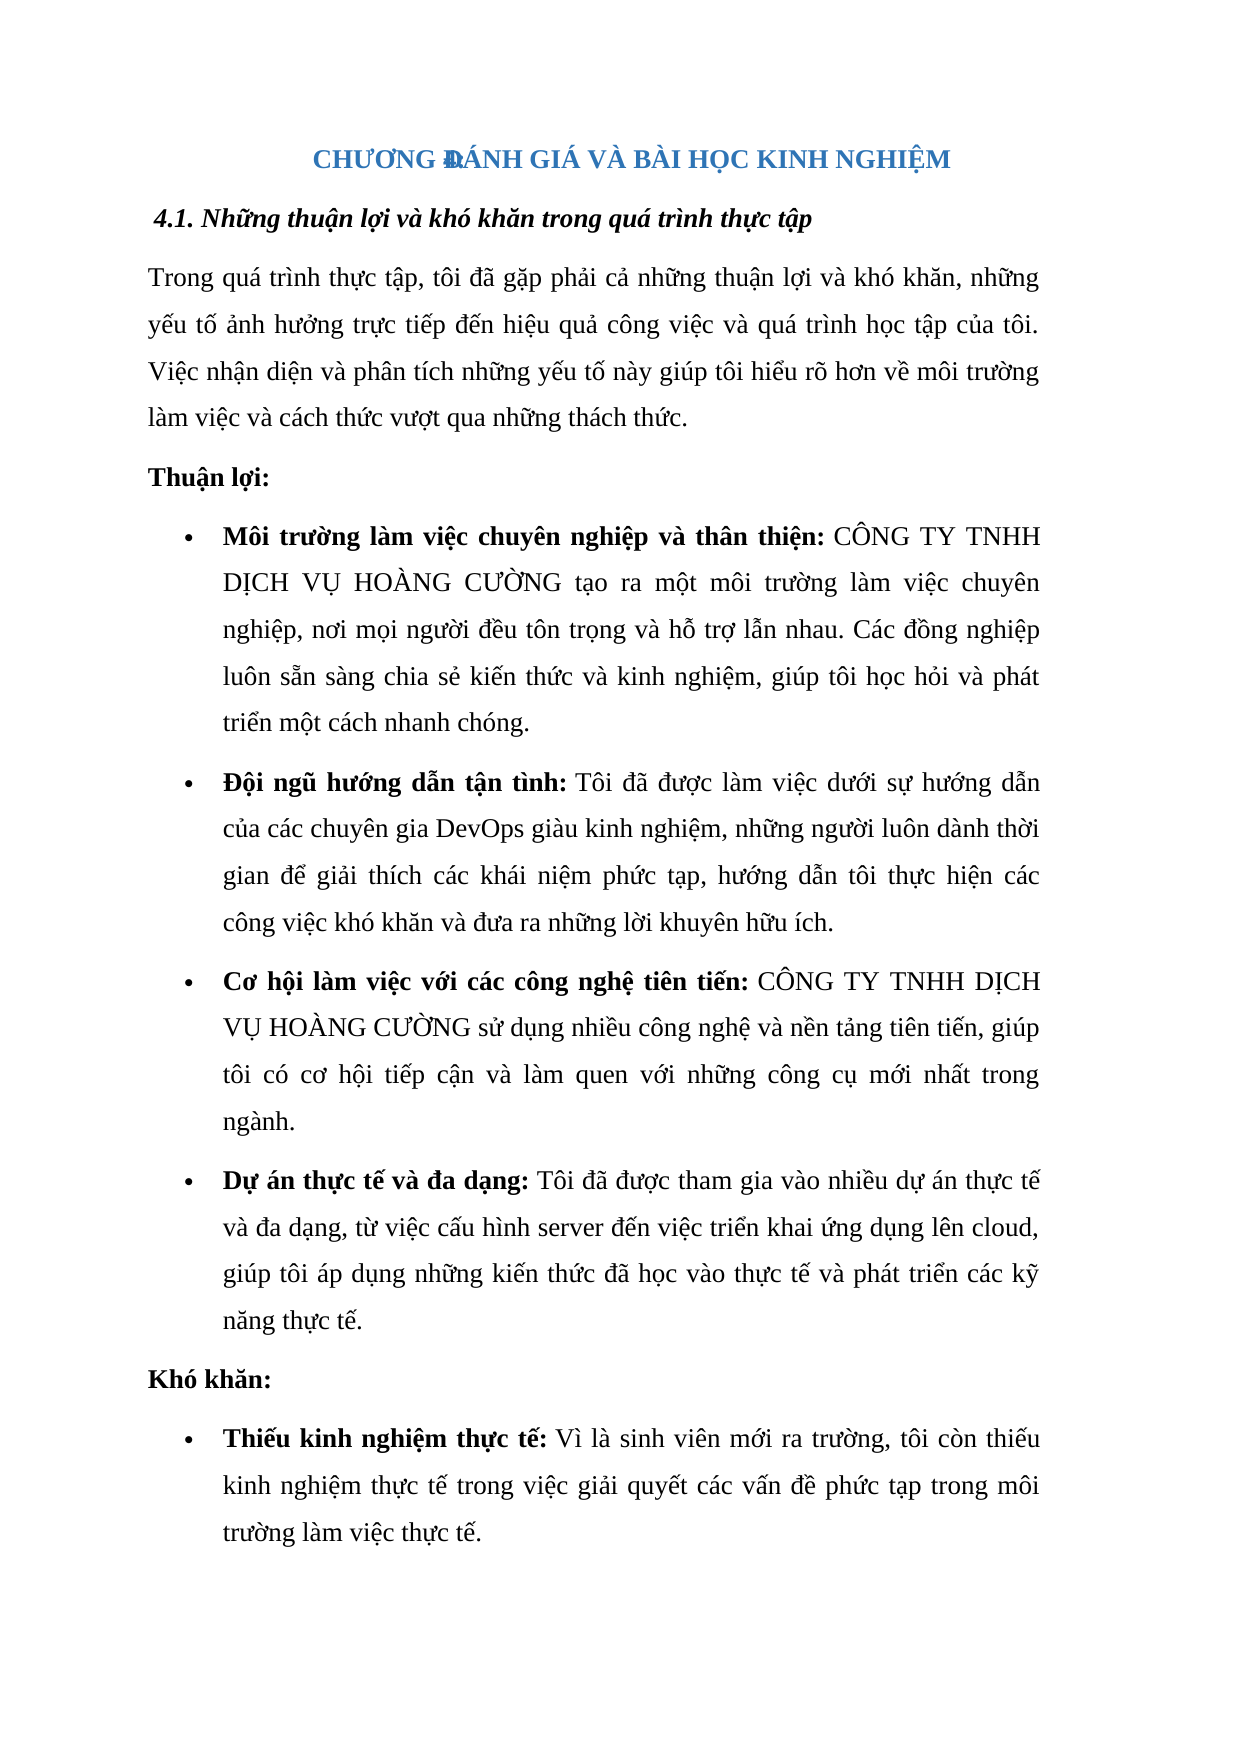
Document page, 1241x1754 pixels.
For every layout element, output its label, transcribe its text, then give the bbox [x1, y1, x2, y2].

text Thuận lợi: [148, 461, 1041, 492]
subtitle ĐÁNH GIÁ VÀ BÀI HỌC KINH NGHIỆM [148, 143, 1041, 174]
list Thiếu kinh nghiệm thực tế: Vì là sinh viên mới ra trường, tôi còn thiếu kinh nghiệm thực tế trong việc giải quyết các vấn đề phức tạp trong môi trường làm việc thực tế. [185, 1422, 1041, 1547]
list Cơ hội làm việc với các công nghệ tiên tiến: CÔNG TY TNHH DỊCH VỤ HOÀNG CƯỜNG sử dụng nhiều công nghệ và nền tảng tiên tiến, giúp tôi có cơ hội tiếp cận và làm quen với những công cụ mới nhất trong ngành. [185, 965, 1041, 1136]
text Trong quá trình thực tập, tôi đã gặp phải cả những thuận lợi và khó khăn, những yếu tố ảnh hưởng trực tiếp đến hiệu quả công việc và quá trình học tập của tôi. Việc nhận diện và phân tích những yếu tố này giúp tôi hiểu rõ hơn về môi trường làm việc và cách thức vượt qua những thách thức. [148, 261, 1041, 433]
list Dự án thực tế và đa dạng: Tôi đã được tham gia vào nhiều dự án thực tế và đa dạng, từ việc cấu hình server đến việc triển khai ứng dụng lên cloud, giúp tôi áp dụng những kiến thức đã học vào thực tế và phát triển các kỹ năng thực tế. [185, 1164, 1041, 1335]
text Khó khăn: [148, 1363, 1041, 1394]
subtitle 4.1. Những thuận lợi và khó khăn trong quá trình thực tập [154, 202, 1041, 233]
list Đội ngũ hướng dẫn tận tình: Tôi đã được làm việc dưới sự hướng dẫn của các chuyên gia DevOps giàu kinh nghiệm, những người luôn dành thời gian để giải thích các khái niệm phức tạp, hướng dẫn tôi thực hiện các công việc khó khăn và đưa ra những lời khuyên hữu ích. [185, 766, 1041, 937]
list Môi trường làm việc chuyên nghiệp và thân thiện: CÔNG TY TNHH DỊCH VỤ HOÀNG CƯỜNG tạo ra một môi trường làm việc chuyên nghiệp, nơi mọi người đều tôn trọng và hỗ trợ lẫn nhau. Các đồng nghiệp luôn sẵn sàng chia sẻ kiến thức và kinh nghiệm, giúp tôi học hỏi và phát triển một cách nhanh chóng. [185, 520, 1041, 738]
